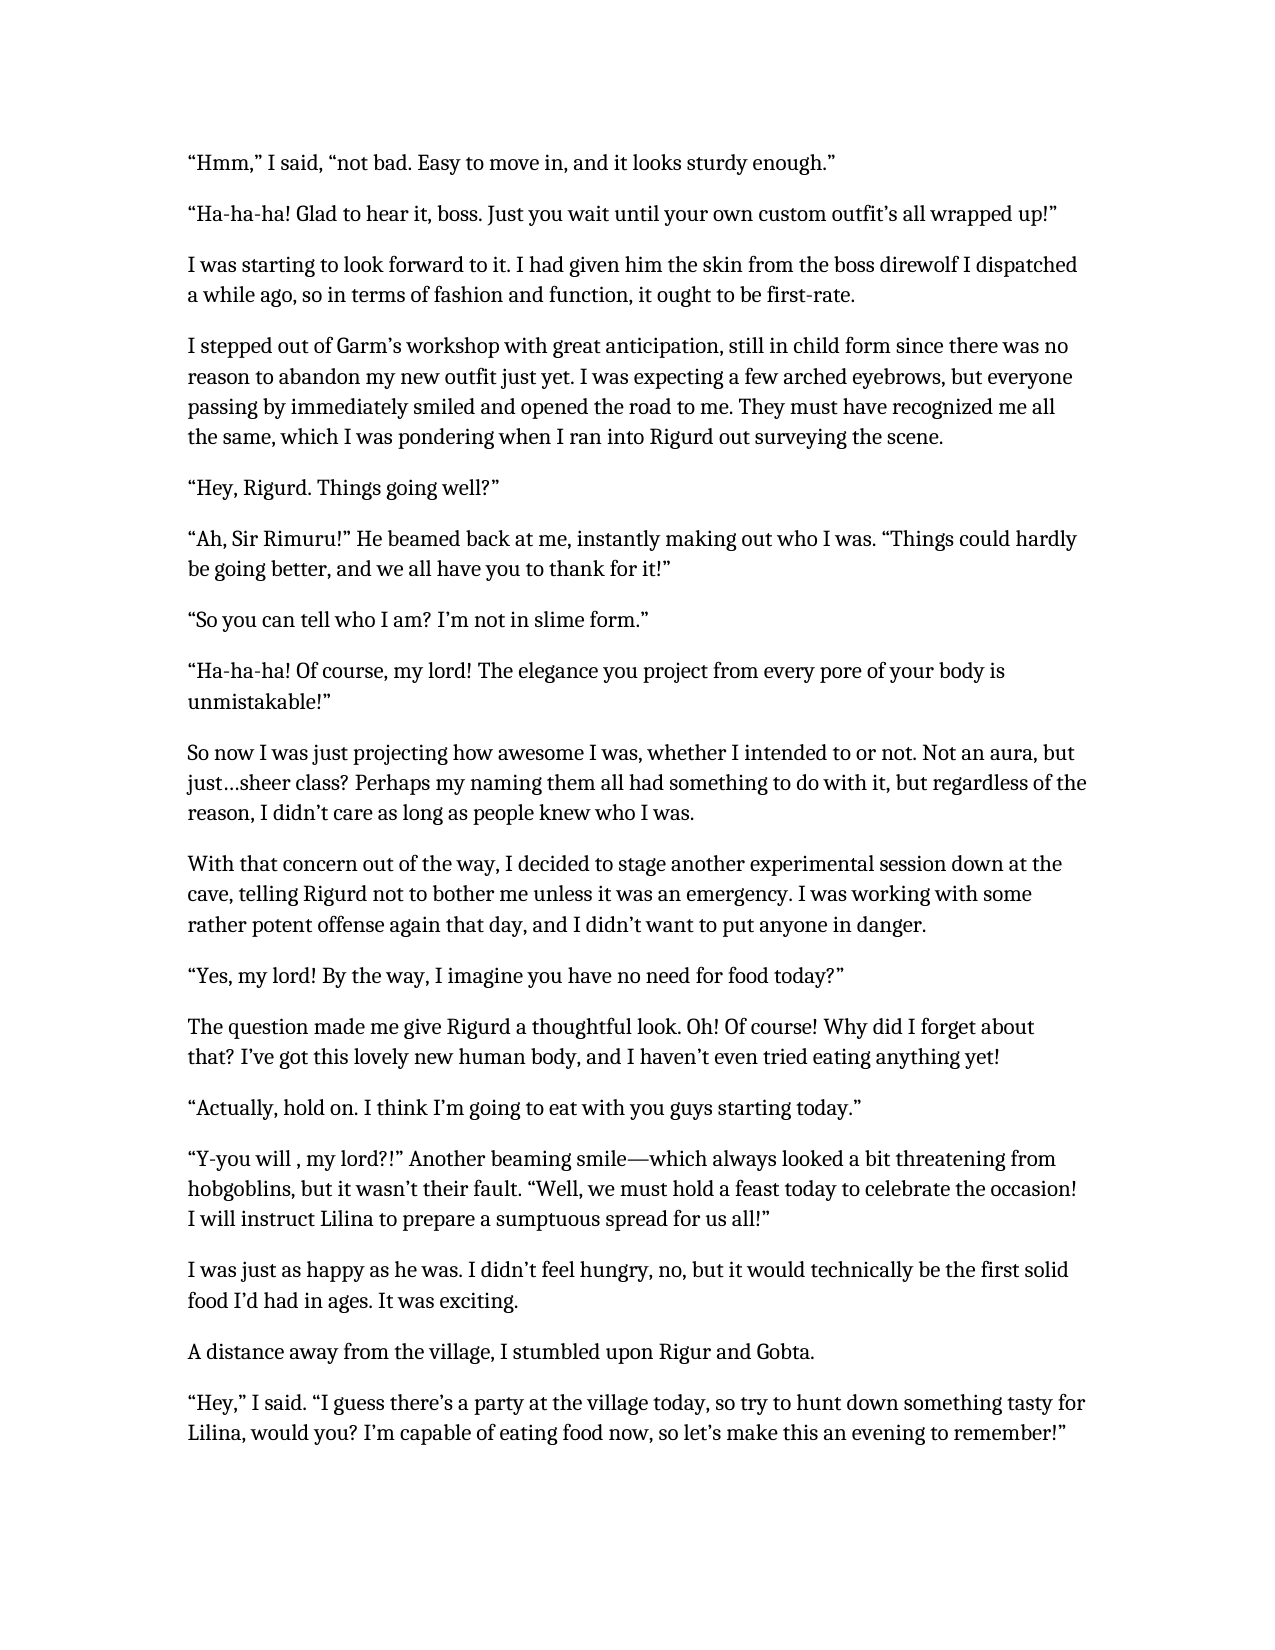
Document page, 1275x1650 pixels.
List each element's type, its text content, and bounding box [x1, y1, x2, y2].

text “Ha-ha-ha! Glad to hear it, boss. Just you wait until your own custom outfit’s all wrapped up!” [187, 201, 1087, 227]
text “Ah, Sir Rimuru!” He beamed back at me, instantly making out who I was. “Things could hardly be going better, and we all have you to thank for it!” [187, 526, 1087, 583]
text I stepped out of Garm’s workshop with great anticipation, still in child form since there was no reason to abandon my new outfit just yet. I was expecting a few arched eyebrows, but everyone passing by immediately smiled and opened the road to me. They must have recognized me all the same, which I was pondering when I ran into Rigurd out surveying the scene. [187, 333, 1087, 450]
text The question made me give Rigurd a thoughtful look. Oh! Of course! Why did I forget about that? I’ve got this lovely new human body, and I haven’t even tried eating anything yet! [187, 1013, 1087, 1070]
text So now I was just projecting how awesome I was, whether I intended to or not. Not an aura, but just…sheer class? Perhaps my naming them all had something to do with it, but regardless of the reason, I didn’t care as long as people knew who I was. [187, 739, 1087, 826]
text With that concern out of the way, I decided to stage another experimental session down at the cave, telling Rigurd not to bother me unless it was an emergency. I was working with some rather potent offense again that day, and I didn’t want to put anyone in danger. [187, 851, 1087, 938]
text “Yes, my lord! By the way, I imagine you have no need for food today?” [187, 962, 1087, 989]
text “Ha-ha-ha! Of course, my lord! The elegance you project from every pore of your body is unmistakable!” [187, 658, 1087, 715]
text “Actually, hold on. I think I’m going to eat with you guys starting today.” [187, 1095, 1087, 1121]
text “Hmm,” I said, “not bad. Easy to move in, and it looks sturdy enough.” [187, 150, 1087, 176]
text “Hey, Rigurd. Things going well?” [187, 475, 1087, 501]
text A distance away from the village, I stumbled upon Rigur and Gobta. [187, 1338, 1087, 1365]
text “Y-you will , my lord?!” Another beaming smile—which always looked a bit threatening from hobgoblins, but it wasn’t their fault. “Well, we must hold a feast today to celebrate the occasion! I will instruct Lilina to prepare a sumptuous spread for us all!” [187, 1146, 1087, 1233]
text “Hey,” I said. “I guess there’s a party at the village today, so try to hunt down something tasty for Lilina, would you? I’m capable of eating food now, so let’s make this an evening to remember!” [187, 1389, 1087, 1446]
text I was just as happy as he was. I didn’t feel hungry, no, but it would technically be the first solid food I’d had in ages. It was exciting. [187, 1257, 1087, 1314]
text I was starting to look forward to it. I had given him the skin from the boss direwolf I dispatched a while ago, so in terms of fashion and function, it ought to be first-rate. [187, 252, 1087, 309]
text “So you can tell who I am? I’m not in slime form.” [187, 607, 1087, 634]
